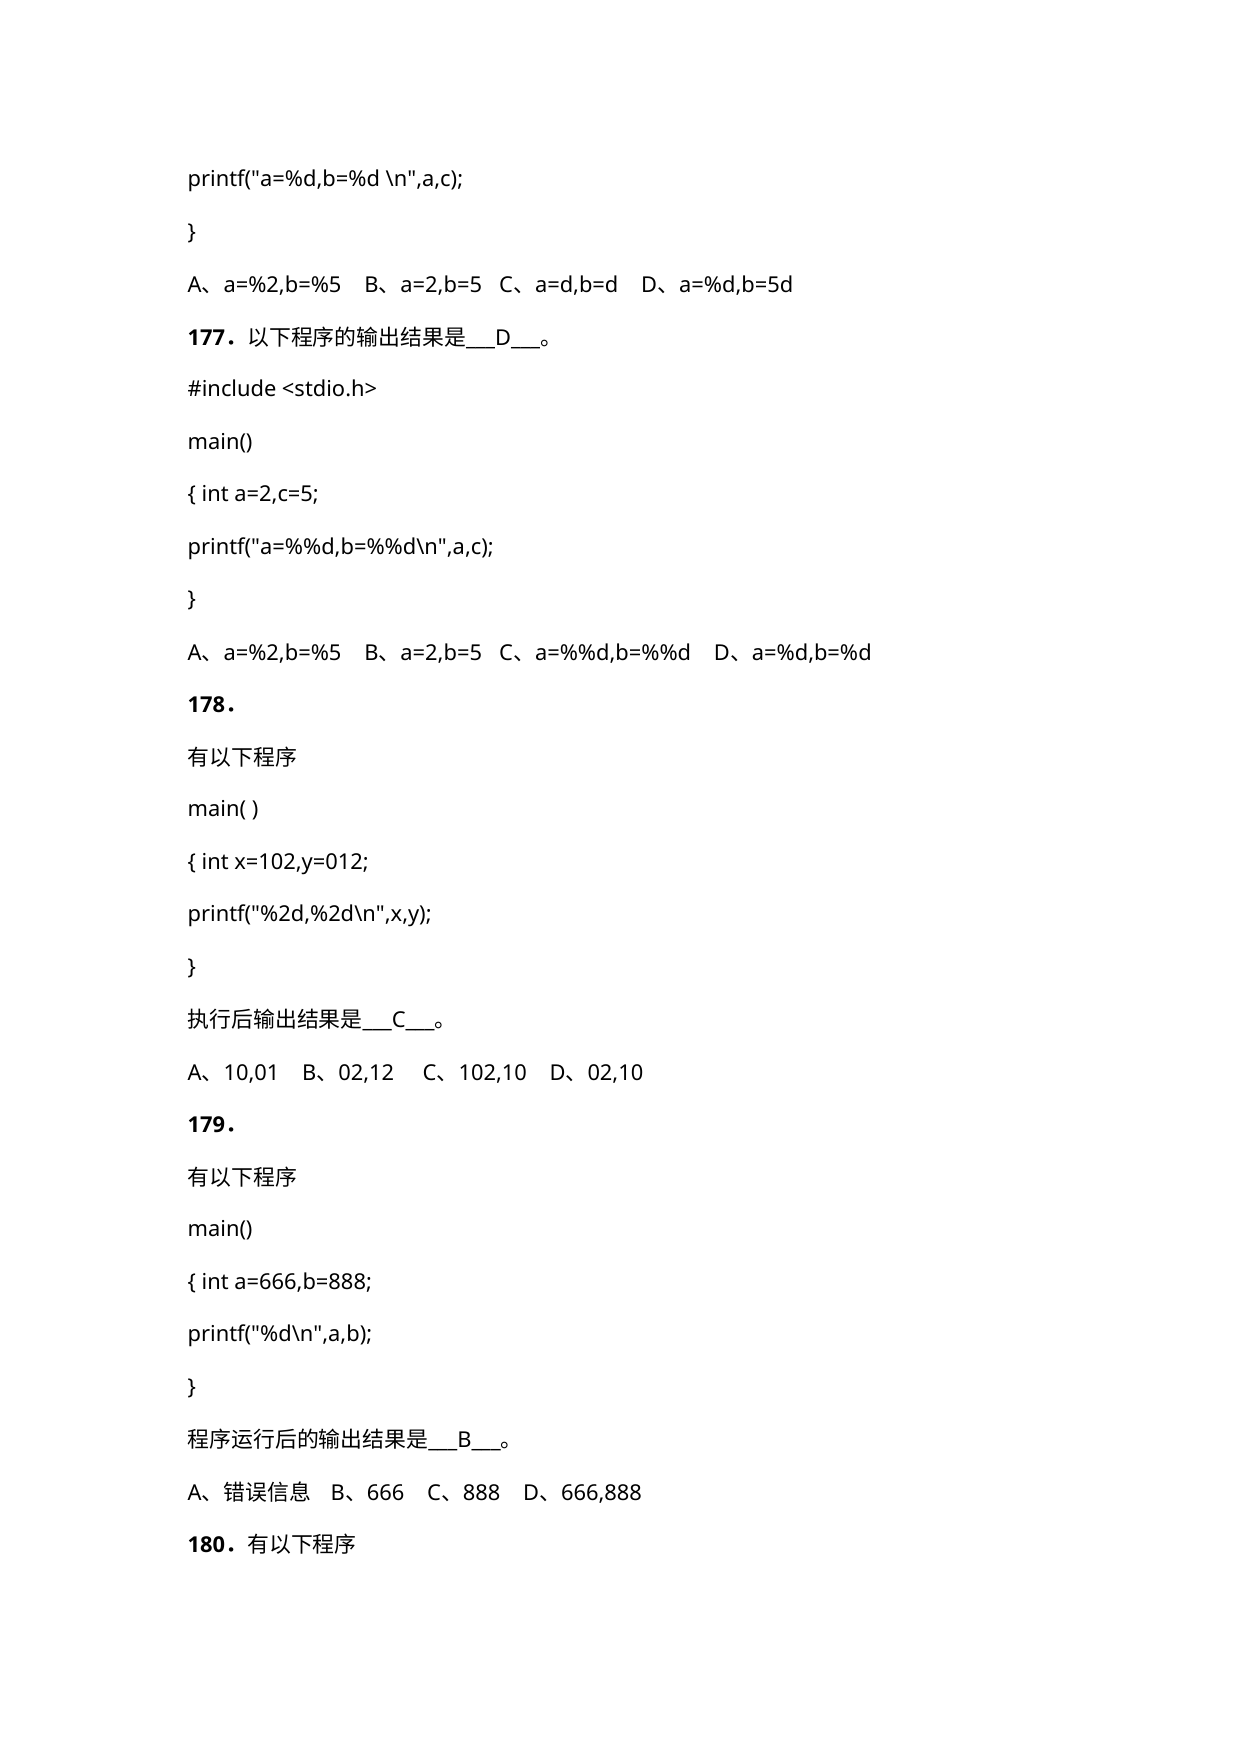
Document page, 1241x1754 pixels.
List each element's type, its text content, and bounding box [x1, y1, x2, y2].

text printf("a=%d,b=%d \n",a,c); [187, 162, 1053, 194]
text main() [187, 1212, 1053, 1244]
text 180．有以下程序 [187, 1527, 1053, 1559]
text } [187, 1369, 1053, 1402]
text printf("a=%%d,b=%%d\n",a,c); [187, 529, 1053, 562]
text } [187, 949, 1053, 982]
text printf("%2d,%2d\n",x,y); [187, 897, 1053, 929]
text A、a=%2,b=%5 B、a=2,b=5 C、a=d,b=d D、a=%d,b=5d [187, 267, 1053, 299]
text 177．以下程序的输出结果是___D___。 [187, 319, 1053, 352]
text 有以下程序 [187, 1159, 1053, 1192]
text } [187, 214, 1053, 247]
text A、10,01 B、02,12 C、102,10 D、02,10 [187, 1054, 1053, 1087]
text { int a=2,c=5; [187, 477, 1053, 509]
text 程序运行后的输出结果是___B___。 [187, 1422, 1053, 1454]
text 178． [187, 687, 1053, 719]
text main( ) [187, 792, 1053, 824]
text #include <stdio.h> [187, 372, 1053, 404]
text { int x=102,y=012; [187, 844, 1053, 877]
text } [187, 582, 1053, 614]
text 有以下程序 [187, 739, 1053, 772]
text A、错误信息 B、666 C、888 D、666,888 [187, 1474, 1053, 1507]
text 179． [187, 1107, 1053, 1139]
text main() [187, 424, 1053, 457]
text printf("%d\n",a,b); [187, 1317, 1053, 1349]
text 执行后输出结果是___C___。 [187, 1002, 1053, 1034]
text A、a=%2,b=%5 B、a=2,b=5 C、a=%%d,b=%%d D、a=%d,b=%d [187, 634, 1053, 667]
text { int a=666,b=888; [187, 1264, 1053, 1297]
